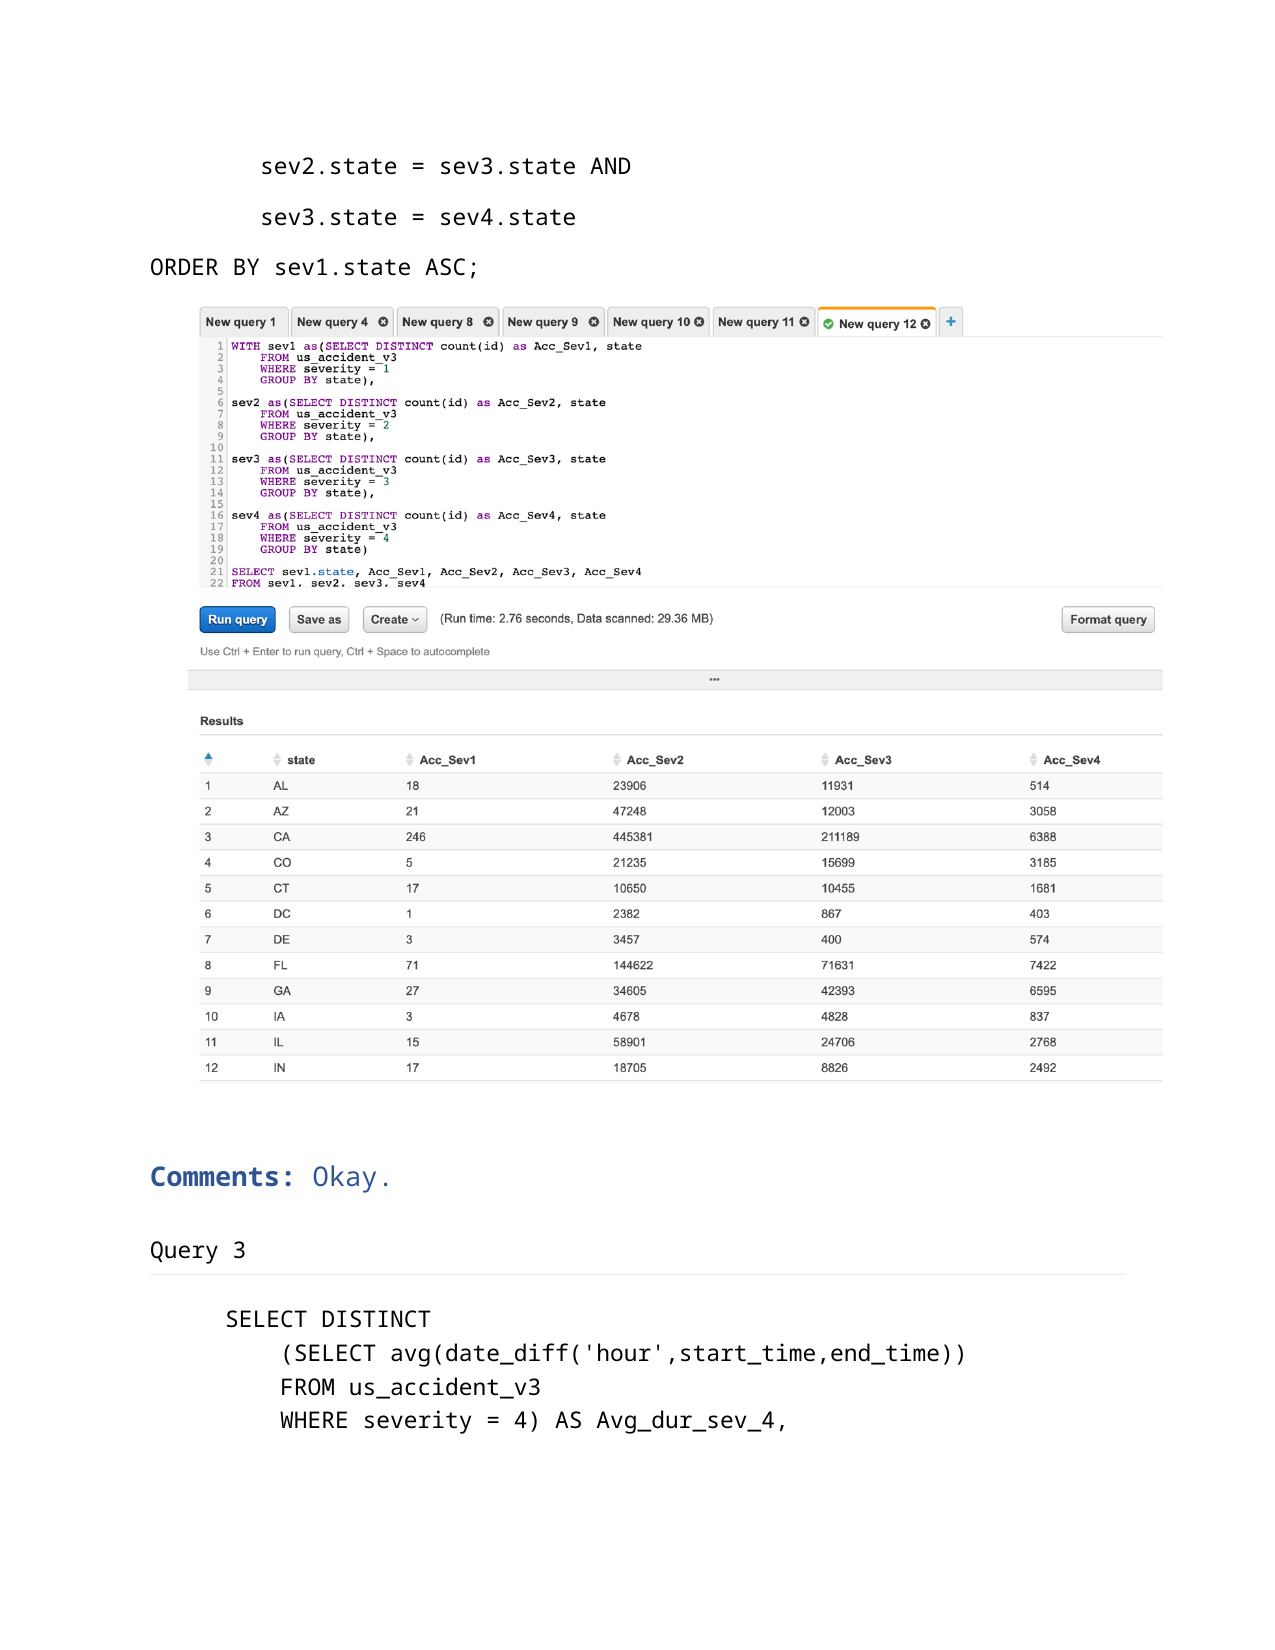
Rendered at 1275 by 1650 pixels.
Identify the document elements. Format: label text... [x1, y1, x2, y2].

picture [187, 301, 1163, 1084]
list (SELECT avg(date_diff('hour',start_time,end_time)) [225, 1337, 1125, 1368]
list FROM us_accident_v3 [225, 1370, 1125, 1402]
text ORDER BY sev1.state ASC; [150, 251, 1125, 282]
text sev3.state = sev4.state [150, 200, 1125, 232]
subtitle Comments: Okay. [150, 1157, 1125, 1194]
list WHERE severity = 4) AS Avg_dur_sev_4, [225, 1404, 1125, 1435]
list SELECT DISTINCT [225, 1303, 1125, 1334]
subtitle Query 3 [150, 1234, 1125, 1274]
text sev2.state = sev3.state AND [150, 150, 1125, 181]
